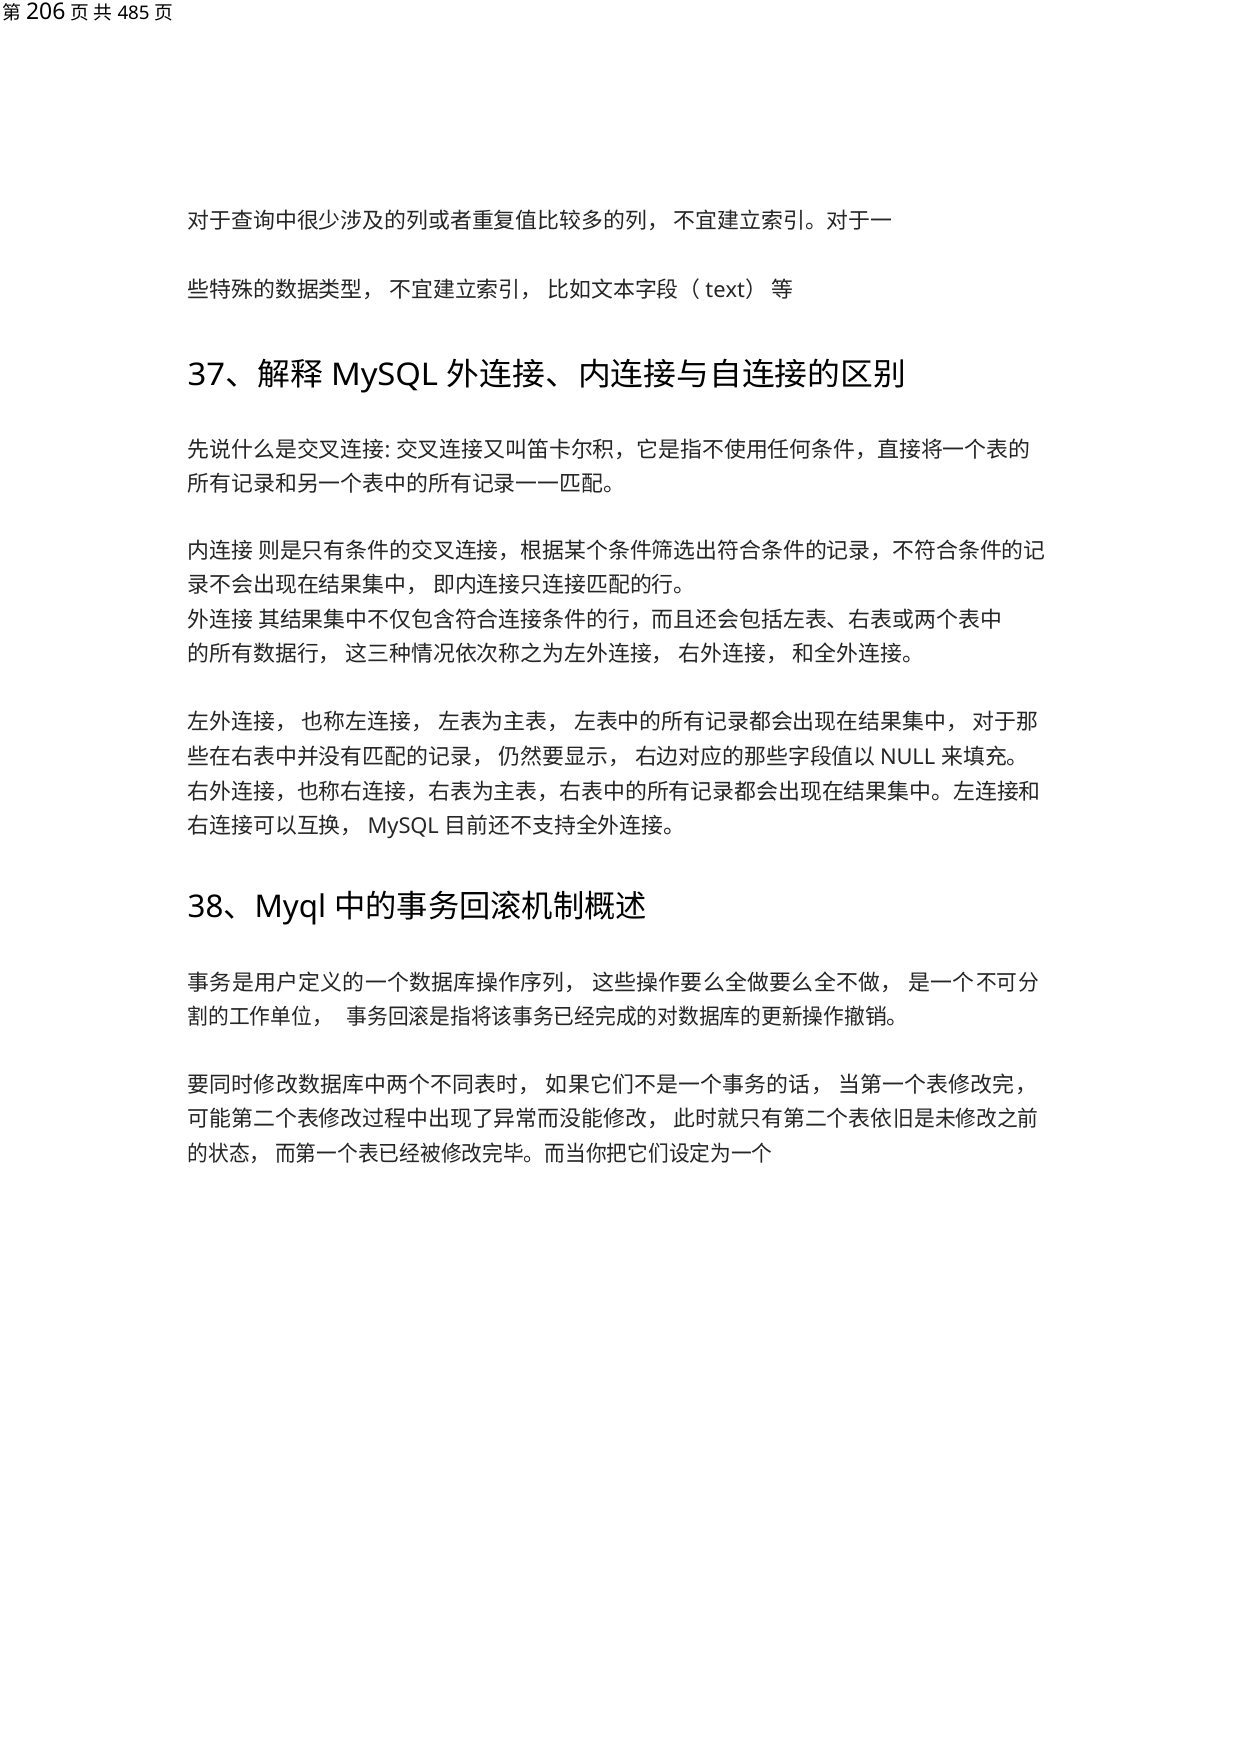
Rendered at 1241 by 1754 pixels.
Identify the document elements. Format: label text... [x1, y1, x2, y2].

text 对于查询中很少涉及的列或者重复值比较多的列， 不宜建立索引。对于一些特殊的数据类型， 不宜建立索引， 比如文本字段（ text） 等 [187, 203, 913, 303]
text 左外连接， 也称左连接， 左表为主表， 左表中的所有记录都会出现在结果集中， 对于那些在右表中并没有匹配的记录， 仍然要显示， 右边对应的那些字段值以NULL 来填充。右外连接，也称右连接，右表为主表，右表中的所有记录都会出现在结果集中。左连接和右连接可以互换， MySQL 目前还不支持全外连接。 [187, 704, 1050, 840]
text 事务是用户定义的一个数据库操作序列， 这些操作要么全做要么全不做， 是一个不可分割的工作单位， 事务回滚是指将该事务已经完成的对数据库的更新操作撤销。 [187, 964, 1039, 1031]
text 要同时修改数据库中两个不同表时， 如果它们不是一个事务的话， 当第一个表修改完， 可能第二个表修改过程中出现了异常而没能修改， 此时就只有第二个表依旧是未修改之前的状态， 而第一个表已经被修改完毕。而当你把它们设定为一个 [187, 1067, 1039, 1168]
text 的所有数据行， 这三种情况依次称之为左外连接， 右外连接， 和全外连接。 [187, 636, 1101, 668]
text 先说什么是交叉连接: 交叉连接又叫笛卡尔积，它是指不使用任何条件，直接将一个表的所有记录和另一个表中的所有记录一一匹配。 [187, 432, 1050, 498]
text 外连接 其结果集中不仅包含符合连接条件的行，而且还会包括左表、右表或两个表中 [187, 602, 1050, 633]
text 内连接 则是只有条件的交叉连接，根据某个条件筛选出符合条件的记录，不符合条件的记录不会出现在结果集中， 即内连接只连接匹配的行。 [187, 533, 1050, 599]
subtitle 38、Myql 中的事务回滚机制概述 [187, 882, 1101, 927]
subtitle 37、解释 MySQL 外连接、内连接与自连接的区别 [187, 349, 1101, 394]
